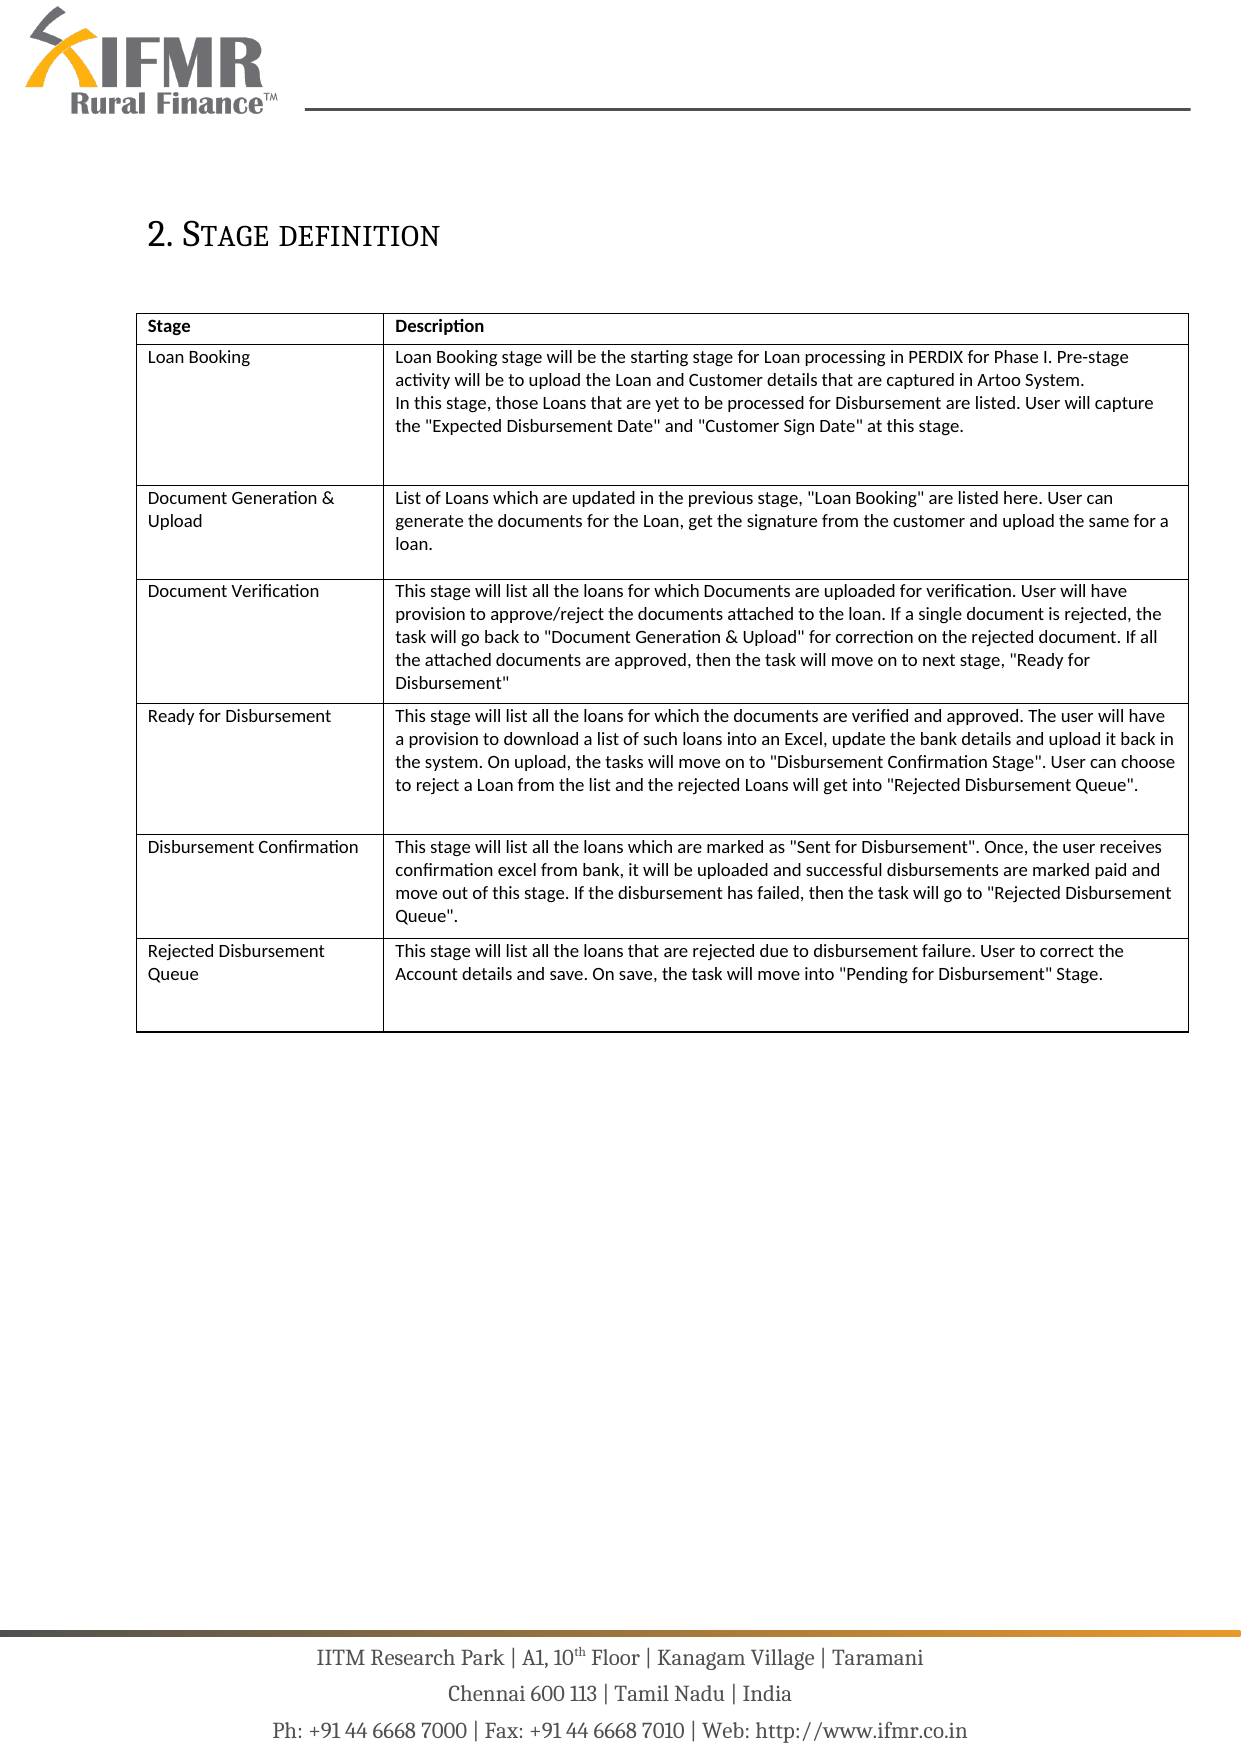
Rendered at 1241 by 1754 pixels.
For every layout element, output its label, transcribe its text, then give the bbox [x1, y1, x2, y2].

table_cell Rejected Disbursement Queue [137, 939, 383, 1031]
table_cell This stage will list all the loans for which the documents are verified and approved. The user will have a provision to download a list of such loans into an Excel, update the bank details and upload it back in the system. On upload, the tasks will move on to "Disbursement Confirmation Stage". User can choose to reject a Loan from the list and the rejected Loans will get into "Rejected Disbursement Queue". [384, 704, 1188, 834]
table_cell Loan Booking stage will be the starting stage for Loan processing in PERDIX for Phase I. Pre-stage activity will be to upload the Loan and Customer details that are captured in Artoo System. In this stage, those Loans that are yet to be processed for Disbursement are listed. User will capture the "Expected Disbursement Date" and "Customer Sign Date" at this stage. [384, 345, 1188, 485]
table_cell Ready for Disbursement [137, 704, 383, 834]
table_cell Document Verification [137, 580, 383, 703]
table_cell This stage will list all the loans for which Documents are uploaded for verification. User will have provision to approve/reject the documents attached to the loan. If a single document is rejected, the task will go back to "Document Generation & Upload" for correction on the rejected document. If all the attached documents are approved, then the task will move on to next stage, "Ready for Disbursement" [384, 580, 1188, 703]
subtitle Stage definition [148, 212, 1092, 256]
table_cell Loan Booking [137, 345, 383, 485]
table_header Stage [137, 314, 383, 344]
table_cell This stage will list all the loans that are rejected due to disbursement failure. User to correct the Account details and save. On save, the task will move into "Pending for Disbursement" Stage. [384, 939, 1188, 1031]
picture [18, 0, 284, 121]
table_cell List of Loans which are updated in the previous stage, "Loan Booking" are listed here. User can generate the documents for the Loan, get the signature from the customer and upload the same for a loan. [384, 486, 1188, 579]
table_cell Document Generation & Upload [137, 486, 383, 579]
table_cell This stage will list all the loans which are marked as "Sent for Disbursement". Once, the user receives confirmation excel from bank, it will be uploaded and successful disbursements are marked paid and move out of this stage. If the disbursement has failed, then the task will go to "Rejected Disbursement Queue". [384, 835, 1188, 938]
table_header Description [384, 314, 1188, 344]
table_cell Disbursement Confirmation [137, 835, 383, 938]
